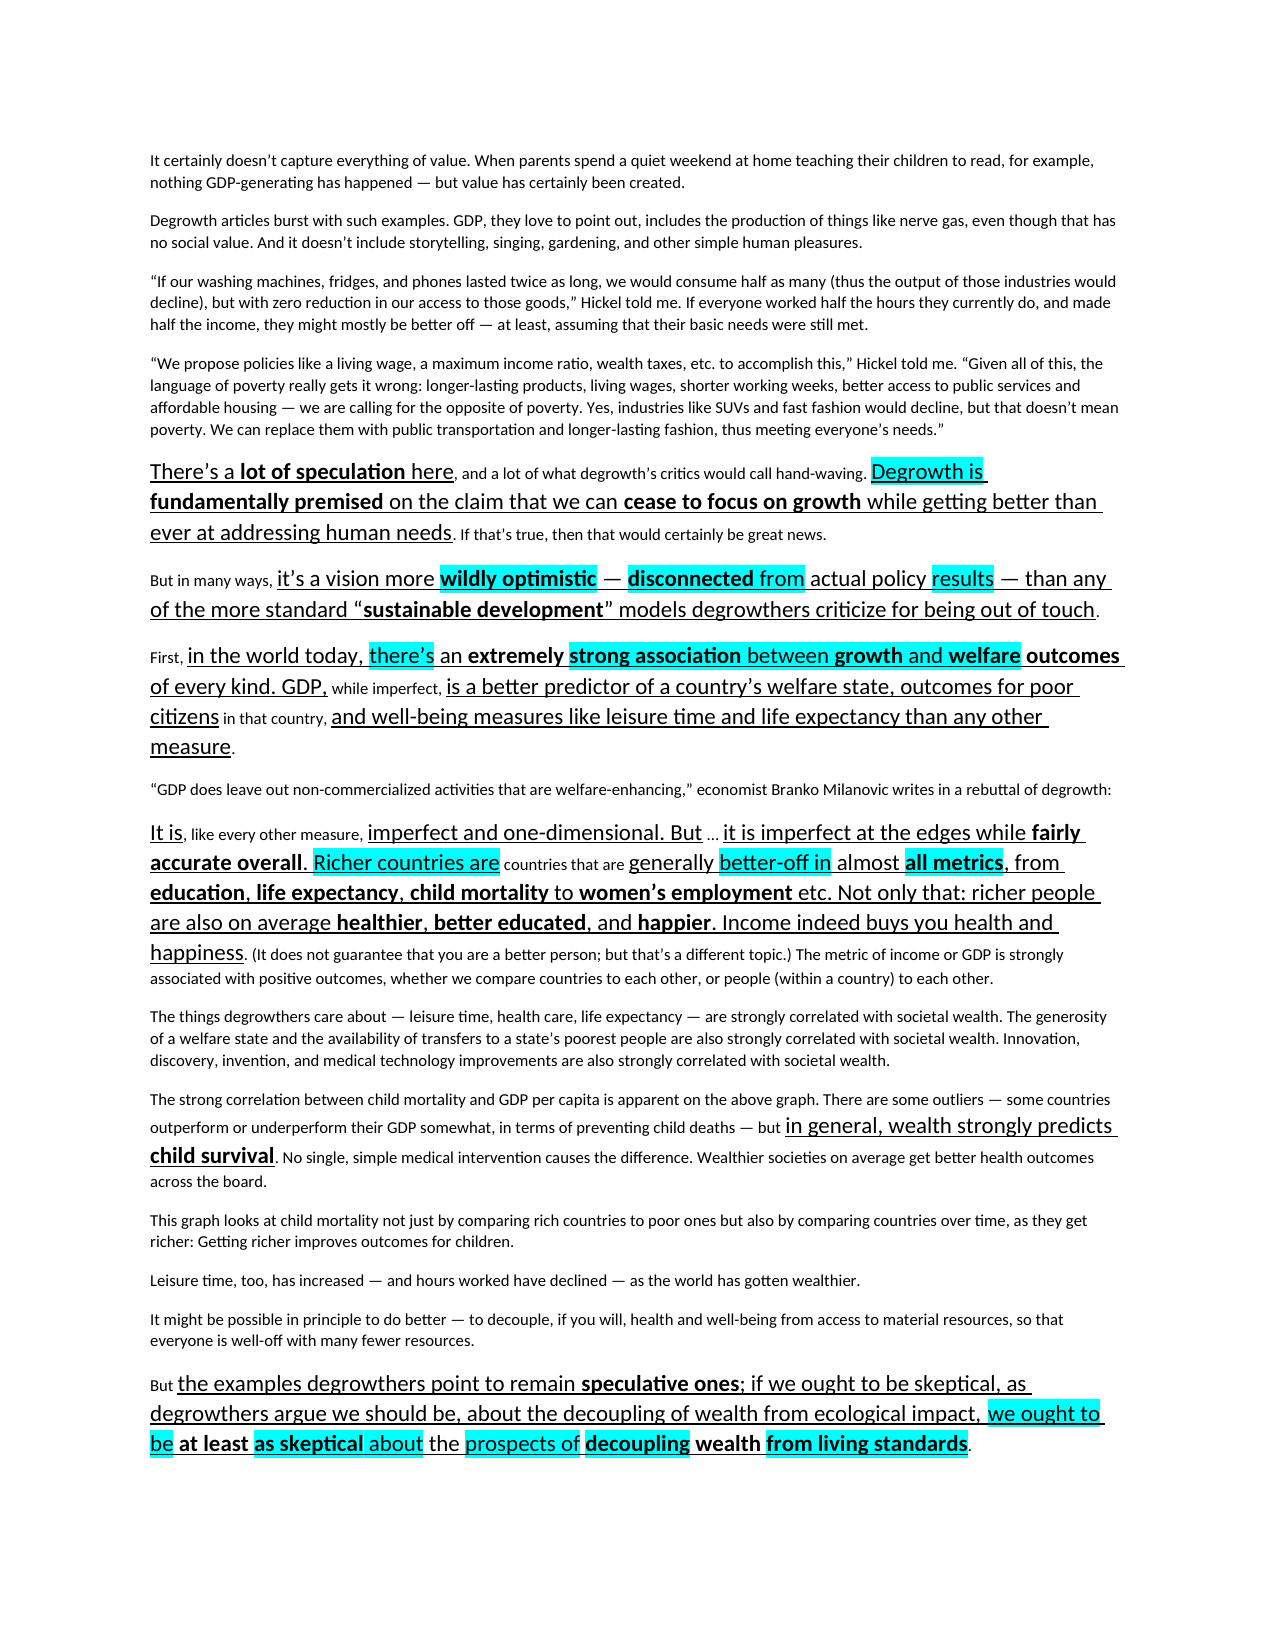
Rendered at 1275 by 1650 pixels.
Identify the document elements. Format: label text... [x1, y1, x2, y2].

text The strong correlation between child mortality and GDP per capita is apparent on the above graph. There are some outliers — some countries outperform or underperform their GDP somewhat, in terms of preventing child deaths — but in general, wealth strongly predicts child survival. No single, simple medical intervention causes the difference. Wealthier societies on average get better health outcomes across the board. [150, 1089, 1125, 1192]
text It is, like every other measure, imperfect and one-dimensional. But ... it is imperfect at the edges while fairly accurate overall. Richer countries are countries that are generally better-off in almost all metrics, from education, life expectancy, child mortality to women’s employment etc. Not only that: richer people are also on average healthier, better educated, and happier. Income indeed buys you health and happiness. (It does not guarantee that you are a better person; but that’s a different topic.) The metric of income or GDP is strongly associated with positive outcomes, whether we compare countries to each other, or people (within a country) to each other. [150, 818, 1125, 988]
text “GDP does leave out non-commercialized activities that are welfare-enhancing,” economist Branko Milanovic writes in a rebuttal of degrowth: [150, 779, 1125, 799]
text Leisure time, too, has increased — and hours worked have declined — as the world has gotten wealthier. [150, 1270, 1125, 1291]
text It certainly doesn’t capture everything of value. When parents spend a quiet weekend at home teaching their children to read, for example, nothing GDP-generating has happened — but value has certainly been created. [150, 150, 1125, 192]
text “If our washing machines, fridges, and phones lasted twice as long, we would consume half as many (thus the output of those industries would decline), but with zero reduction in our access to those goods,” Hickel told me. If everyone worked half the hours they currently do, and made half the income, they might mostly be better off — at least, assuming that their basic needs were still met. [150, 271, 1125, 335]
text But the examples degrowthers point to remain speculative ones; if we ought to be skeptical, as degrowthers argue we should be, about the decoupling of wealth from ecological impact, we ought to be at least as skeptical about the prospects of decoupling wealth from living standards. [150, 1369, 1125, 1458]
text This graph looks at child mortality not just by comparing rich countries to poor ones but also by comparing countries over time, as they get richer: Getting richer improves outcomes for children. [150, 1210, 1125, 1252]
text First, in the world today, there’s an extremely strong association between growth and welfare outcomes of every kind. GDP, while imperfect, is a better predictor of a country’s welfare state, outcomes for poor citizens in that country, and well-being measures like leisure time and life expectancy than any other measure. [150, 642, 1125, 760]
text It might be possible in principle to do better — to decouple, if you will, health and well-being from access to material resources, so that everyone is well-off with many fewer resources. [150, 1309, 1125, 1351]
text “We propose policies like a living wage, a maximum income ratio, wealth taxes, etc. to accomplish this,” Hickel told me. “Given all of this, the language of poverty really gets it wrong: longer-lasting products, living wages, shorter working weeks, better access to public services and affordable housing — we are calling for the opposite of poverty. Yes, industries like SUVs and fast fashion would decline, but that doesn’t mean poverty. We can replace them with public transportation and longer-lasting fashion, thus meeting everyone’s needs.” [150, 353, 1125, 439]
text There’s a lot of speculation here, and a lot of what degrowth’s critics would call hand-waving. Degrowth is fundamentally premised on the claim that we can cease to focus on growth while getting better than ever at addressing human needs. If that’s true, then that would certainly be great news. [150, 457, 1125, 546]
text But in many ways, it’s a vision more wildly optimistic — disconnected from actual policy results — than any of the more standard “sustainable development” models degrowthers criticize for being out of touch. [150, 564, 1125, 623]
text Degrowth articles burst with such examples. GDP, they love to point out, includes the production of things like nerve gas, even though that has no social value. And it doesn’t include storytelling, singing, gardening, and other simple human pleasures. [150, 210, 1125, 253]
text The things degrowthers care about — leisure time, health care, life expectancy — are strongly correlated with societal wealth. The generosity of a welfare state and the availability of transfers to a state’s poorest people are also strongly correlated with societal wealth. Innovation, discovery, invention, and medical technology improvements are also strongly correlated with societal wealth. [150, 1007, 1125, 1071]
